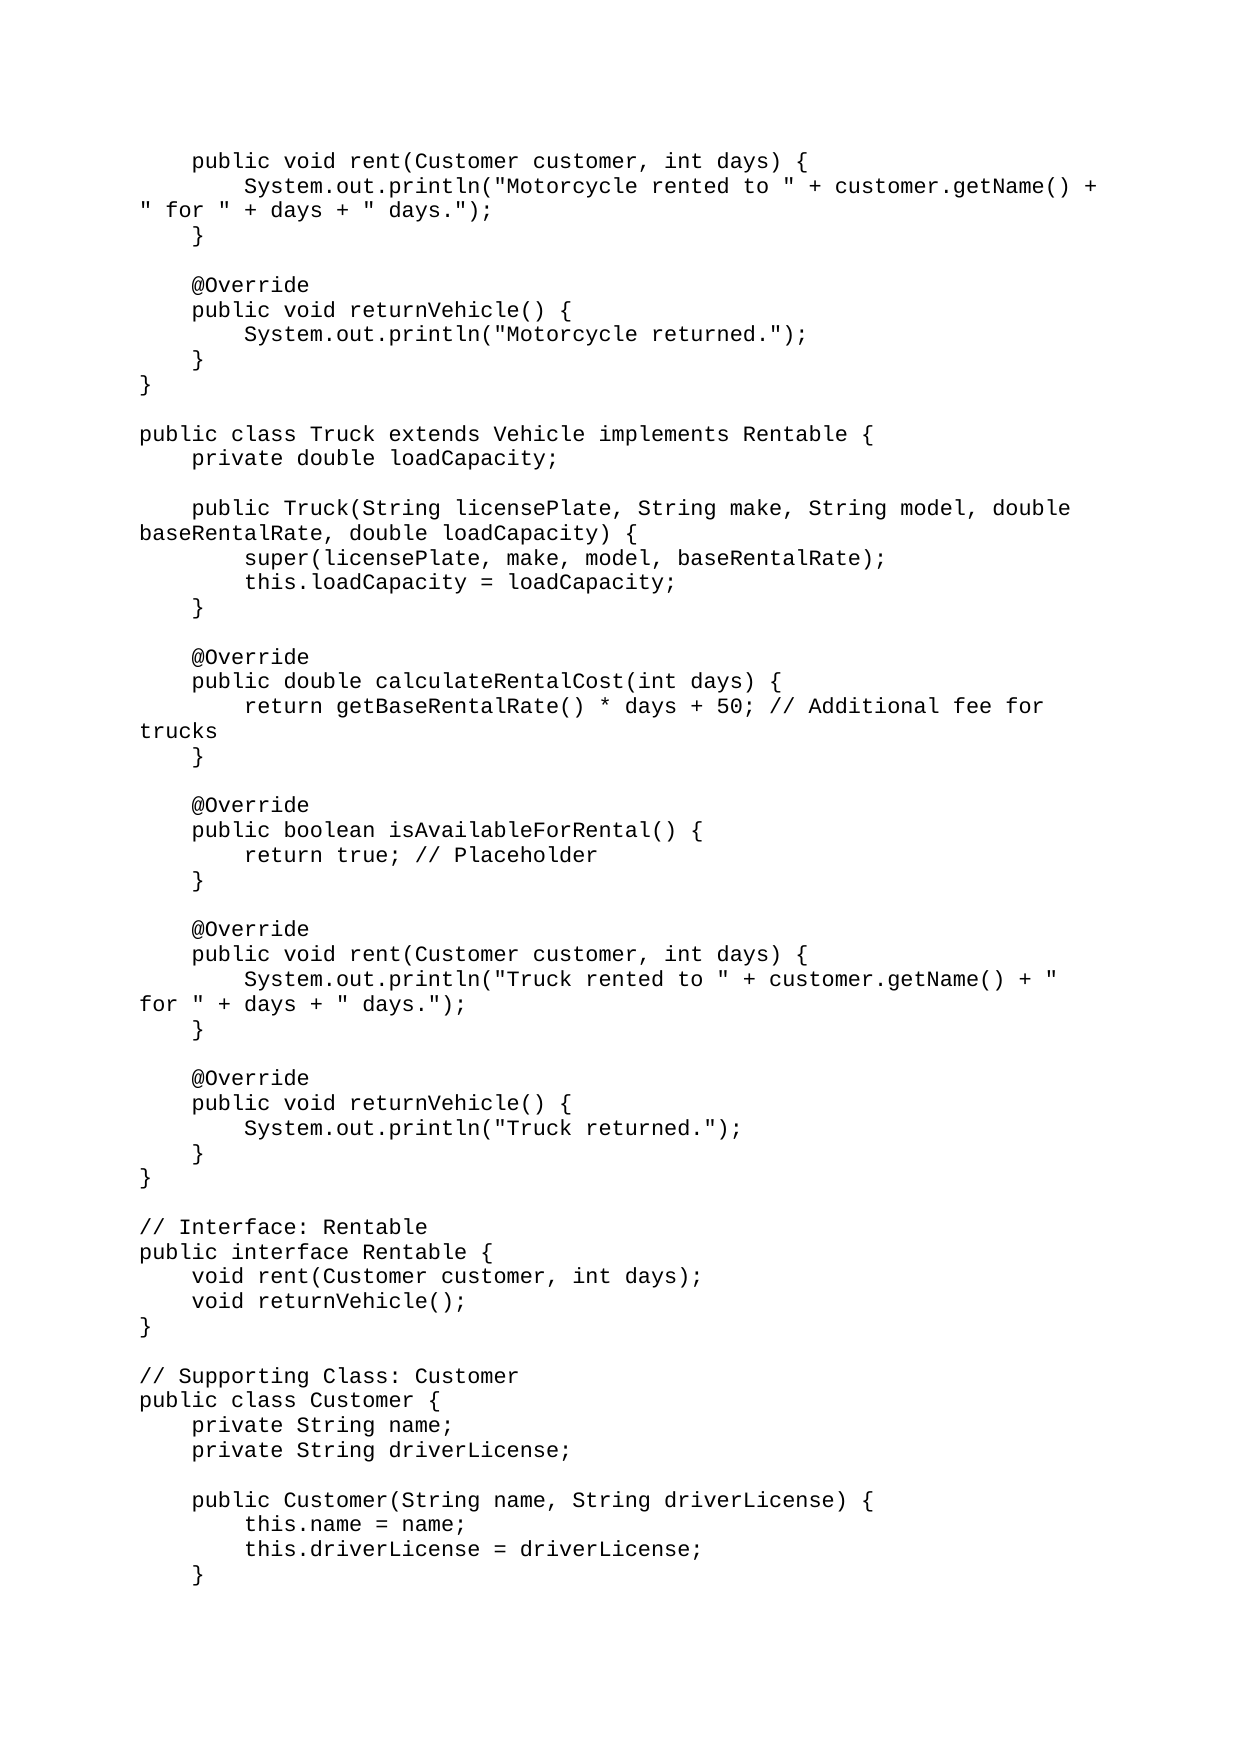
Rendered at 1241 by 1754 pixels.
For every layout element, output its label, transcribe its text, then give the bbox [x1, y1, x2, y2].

text public void rent(Customer customer, int days) { [139, 150, 1101, 175]
text } [139, 1018, 1101, 1042]
text public class Customer { [139, 1389, 1101, 1414]
text public boolean isAvailableForRental() { [139, 819, 1101, 844]
text @Override [139, 274, 1101, 299]
text } [139, 1142, 1101, 1166]
text public void returnVehicle() { [139, 1092, 1101, 1117]
text public void rent(Customer customer, int days) { [139, 943, 1101, 968]
text } [139, 745, 1101, 770]
text @Override [139, 794, 1101, 819]
text private double loadCapacity; [139, 447, 1101, 472]
text // Supporting Class: Customer [139, 1365, 1101, 1389]
text this.loadCapacity = loadCapacity; [139, 571, 1101, 596]
text return getBaseRentalRate() * days + 50; // Additional fee for trucks [139, 695, 1101, 745]
text super(licensePlate, make, model, baseRentalRate); [139, 547, 1101, 571]
text } [139, 869, 1101, 894]
text } [139, 596, 1101, 621]
text public void returnVehicle() { [139, 299, 1101, 323]
text private String driverLicense; [139, 1439, 1101, 1464]
text this.driverLicense = driverLicense; [139, 1538, 1101, 1563]
text @Override [139, 918, 1101, 943]
text System.out.println("Motorcycle returned."); [139, 323, 1101, 348]
text public Truck(String licensePlate, String make, String model, double baseRentalRate, double loadCapacity) { [139, 497, 1101, 547]
text return true; // Placeholder [139, 844, 1101, 869]
text System.out.println("Truck rented to " + customer.getName() + " for " + days + " days."); [139, 968, 1101, 1018]
text } [139, 348, 1101, 373]
text System.out.println("Truck returned."); [139, 1117, 1101, 1142]
text // Interface: Rentable [139, 1216, 1101, 1241]
text } [139, 373, 1101, 398]
text public class Truck extends Vehicle implements Rentable { [139, 423, 1101, 447]
text } [139, 1315, 1101, 1340]
text private String name; [139, 1414, 1101, 1439]
text } [139, 1563, 1101, 1588]
text this.name = name; [139, 1513, 1101, 1538]
text void returnVehicle(); [139, 1290, 1101, 1315]
text System.out.println("Motorcycle rented to " + customer.getName() + " for " + days + " days."); [139, 175, 1101, 224]
text } [139, 224, 1101, 249]
text @Override [139, 1067, 1101, 1092]
text void rent(Customer customer, int days); [139, 1266, 1101, 1290]
text public double calculateRentalCost(int days) { [139, 671, 1101, 695]
text public interface Rentable { [139, 1241, 1101, 1266]
text @Override [139, 646, 1101, 671]
text public Customer(String name, String driverLicense) { [139, 1489, 1101, 1513]
text } [139, 1166, 1101, 1191]
